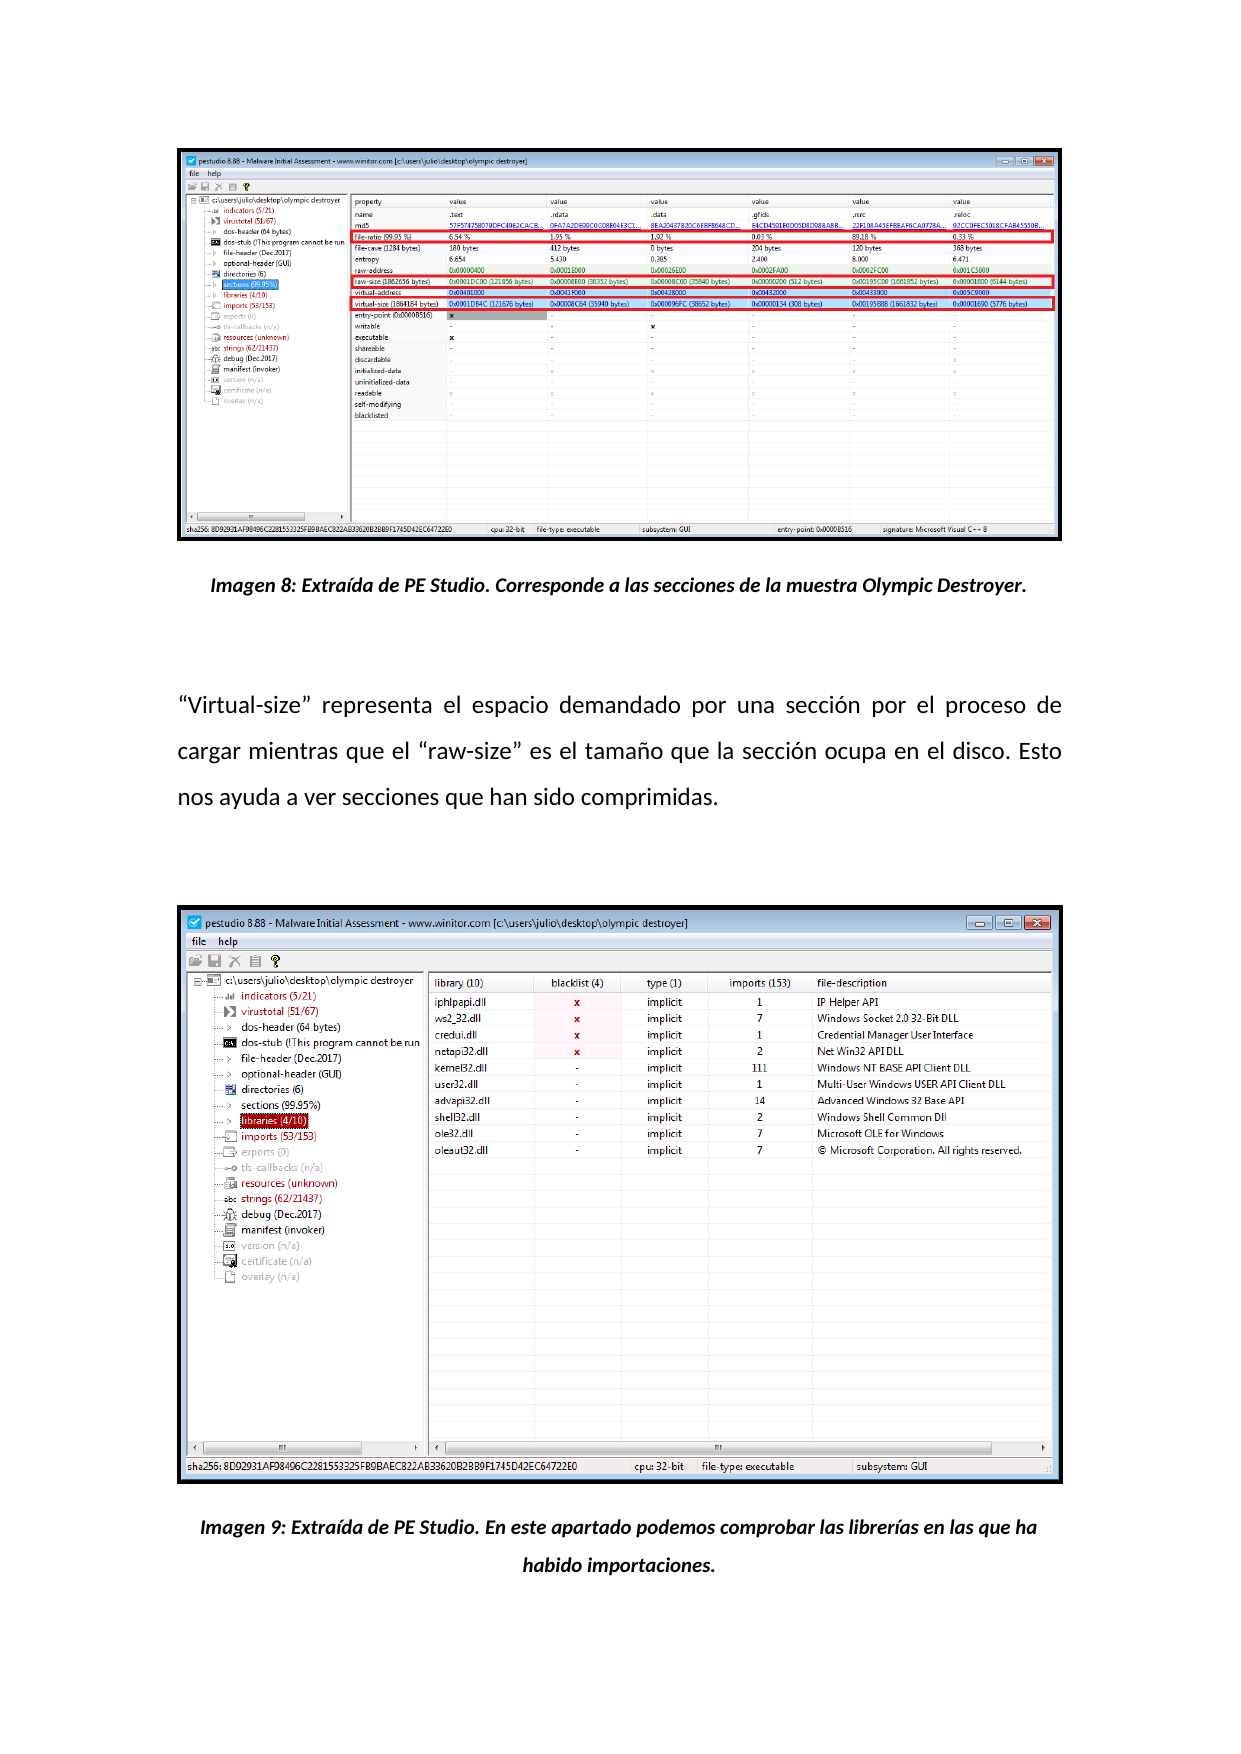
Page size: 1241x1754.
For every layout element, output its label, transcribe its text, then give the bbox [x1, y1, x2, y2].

picture [181, 152, 1058, 537]
text “Virtual-size” representa el espacio demandado por una sección por el proceso de cargar mientras que el “raw-size” es el tamaño que la sección ocupa en el disco. Esto nos ayuda a ver secciones que han sido comprimidas. [177, 689, 1063, 811]
text Imagen 9: Extraída de PE Studio. En este apartado podemos comprobar las librerías en las que ha habido importaciones. [177, 1514, 1063, 1578]
text Imagen 8: Extraída de PE Studio. Corresponde a las secciones de la muestra Olympic Destroyer. [177, 572, 1063, 597]
picture [181, 910, 1059, 1480]
